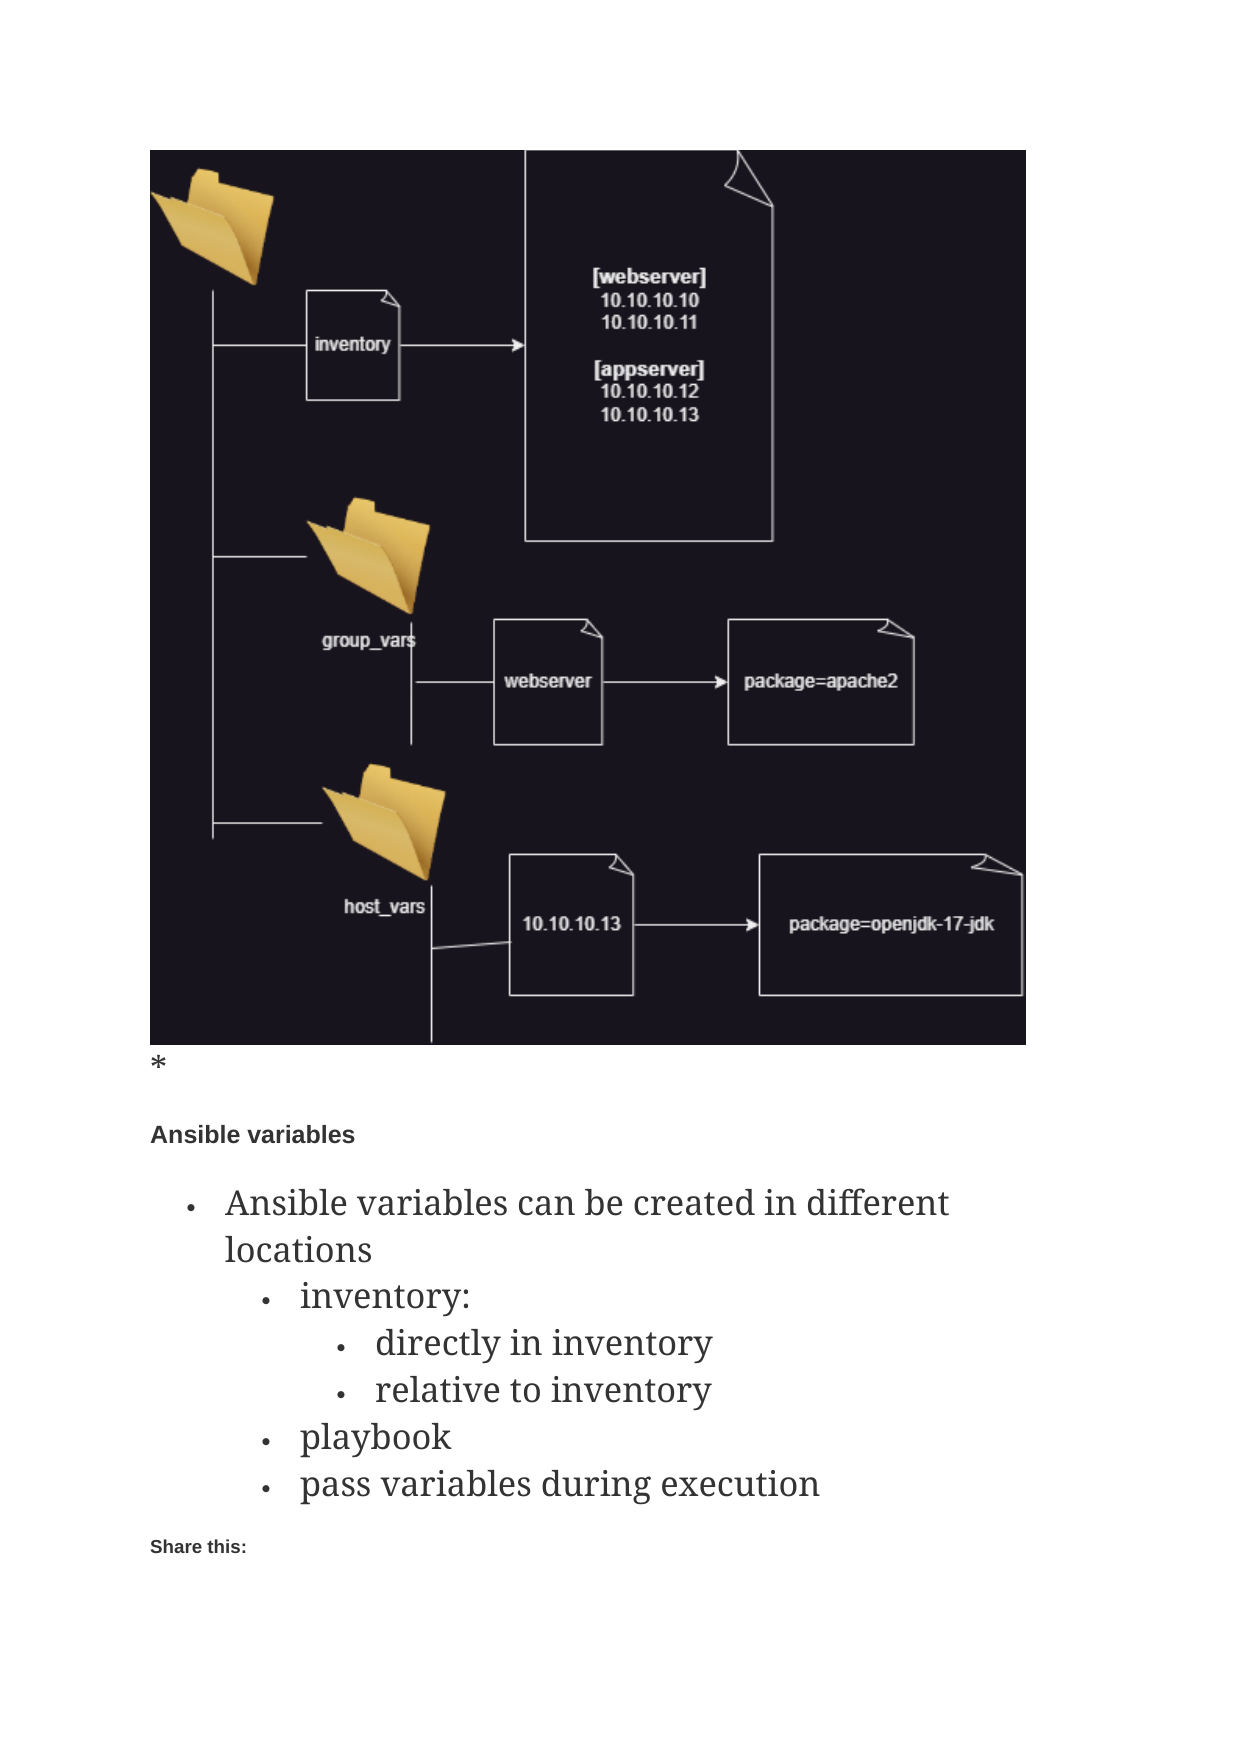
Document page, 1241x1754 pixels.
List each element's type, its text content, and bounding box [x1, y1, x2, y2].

list playbook [262, 1413, 1090, 1459]
list directly in inventory [337, 1319, 1090, 1366]
text Share this: [150, 1536, 1090, 1557]
list Ansible variables can be created in different locations [187, 1178, 1090, 1272]
list relative to inventory [337, 1366, 1090, 1413]
text Ansible variables [150, 1120, 1090, 1149]
list inventory: [262, 1272, 1090, 1319]
picture [150, 150, 1026, 1045]
list pass variables during execution [262, 1459, 1090, 1506]
